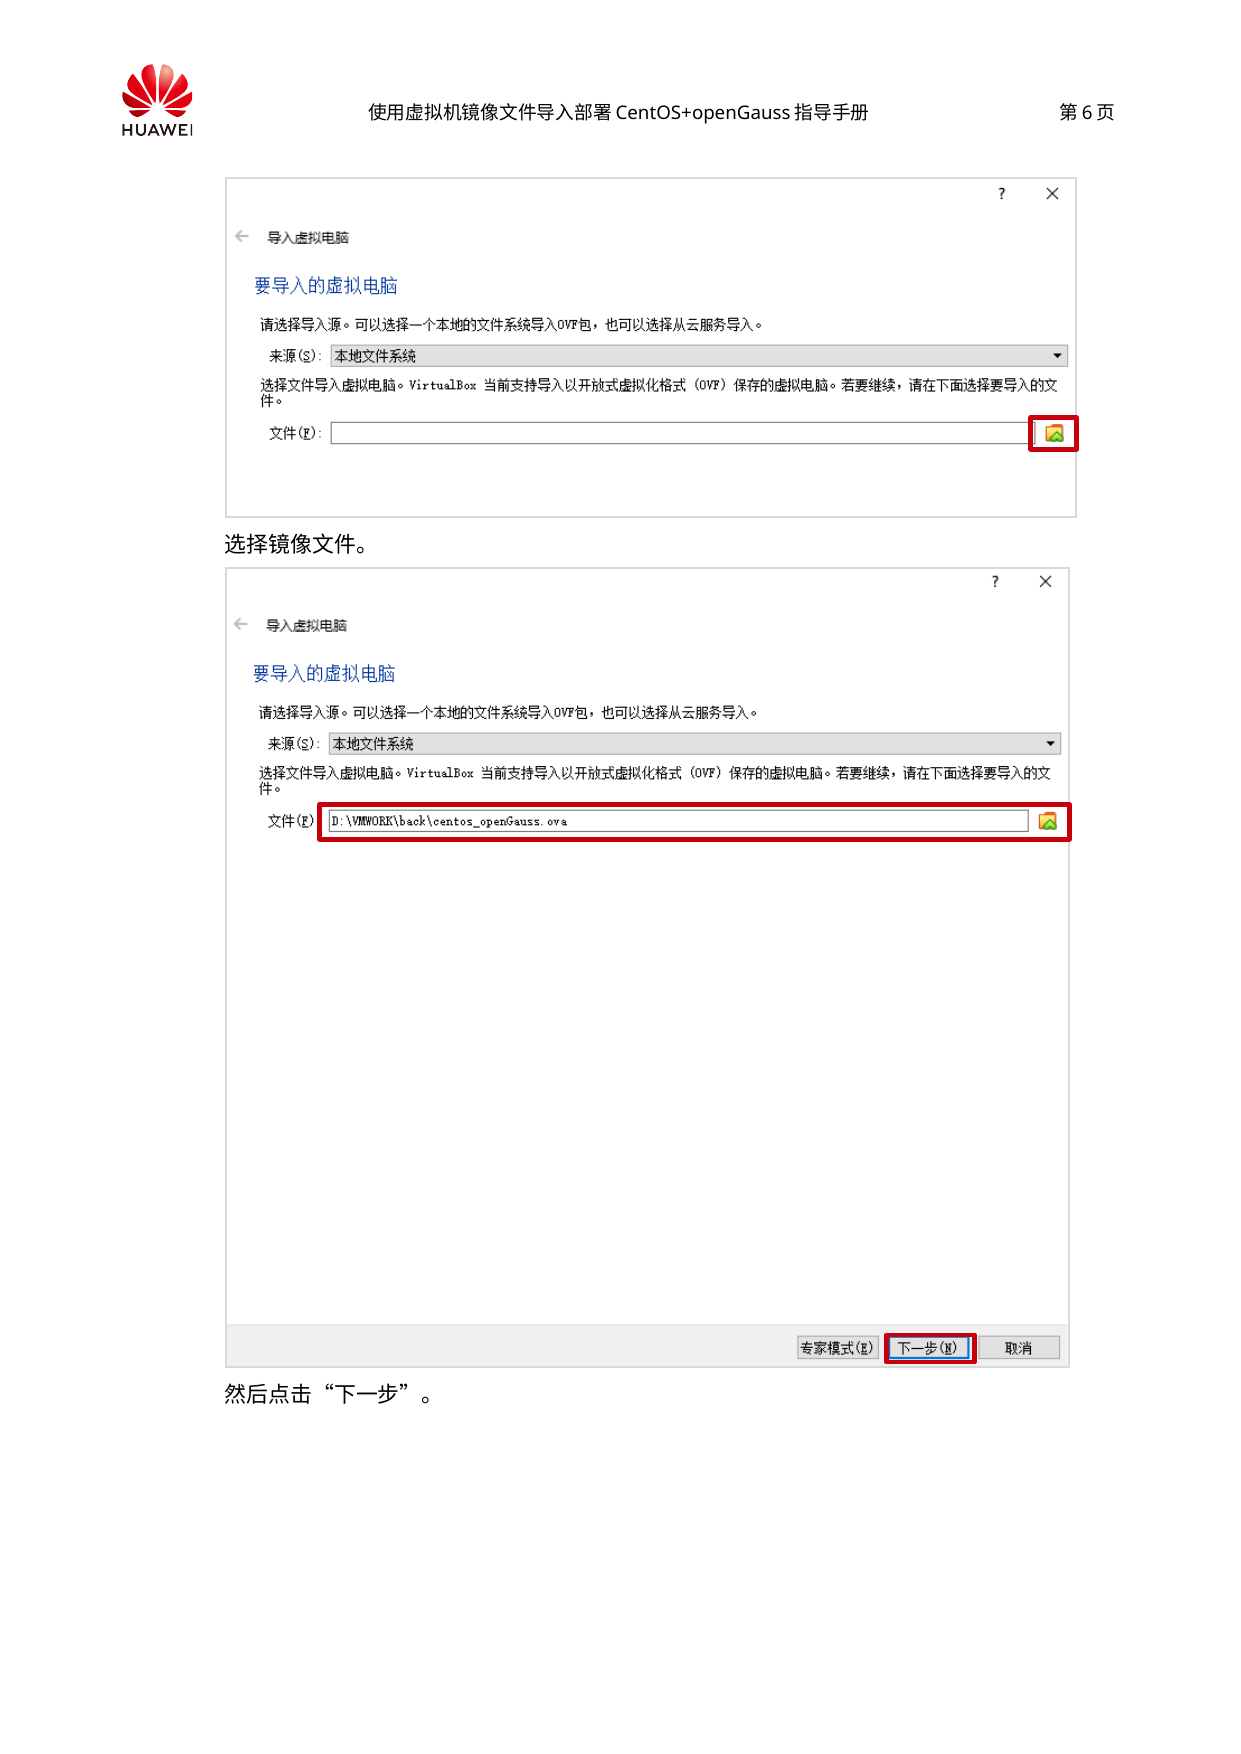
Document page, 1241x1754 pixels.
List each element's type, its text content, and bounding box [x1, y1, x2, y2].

picture [122, 64, 193, 136]
picture [227, 569, 1068, 1366]
picture [322, 807, 1067, 837]
text 选择镜像文件。 [224, 527, 1122, 558]
picture [227, 179, 1075, 516]
text 然后点击“下一步”。 [224, 1377, 1122, 1408]
picture [1033, 420, 1074, 447]
